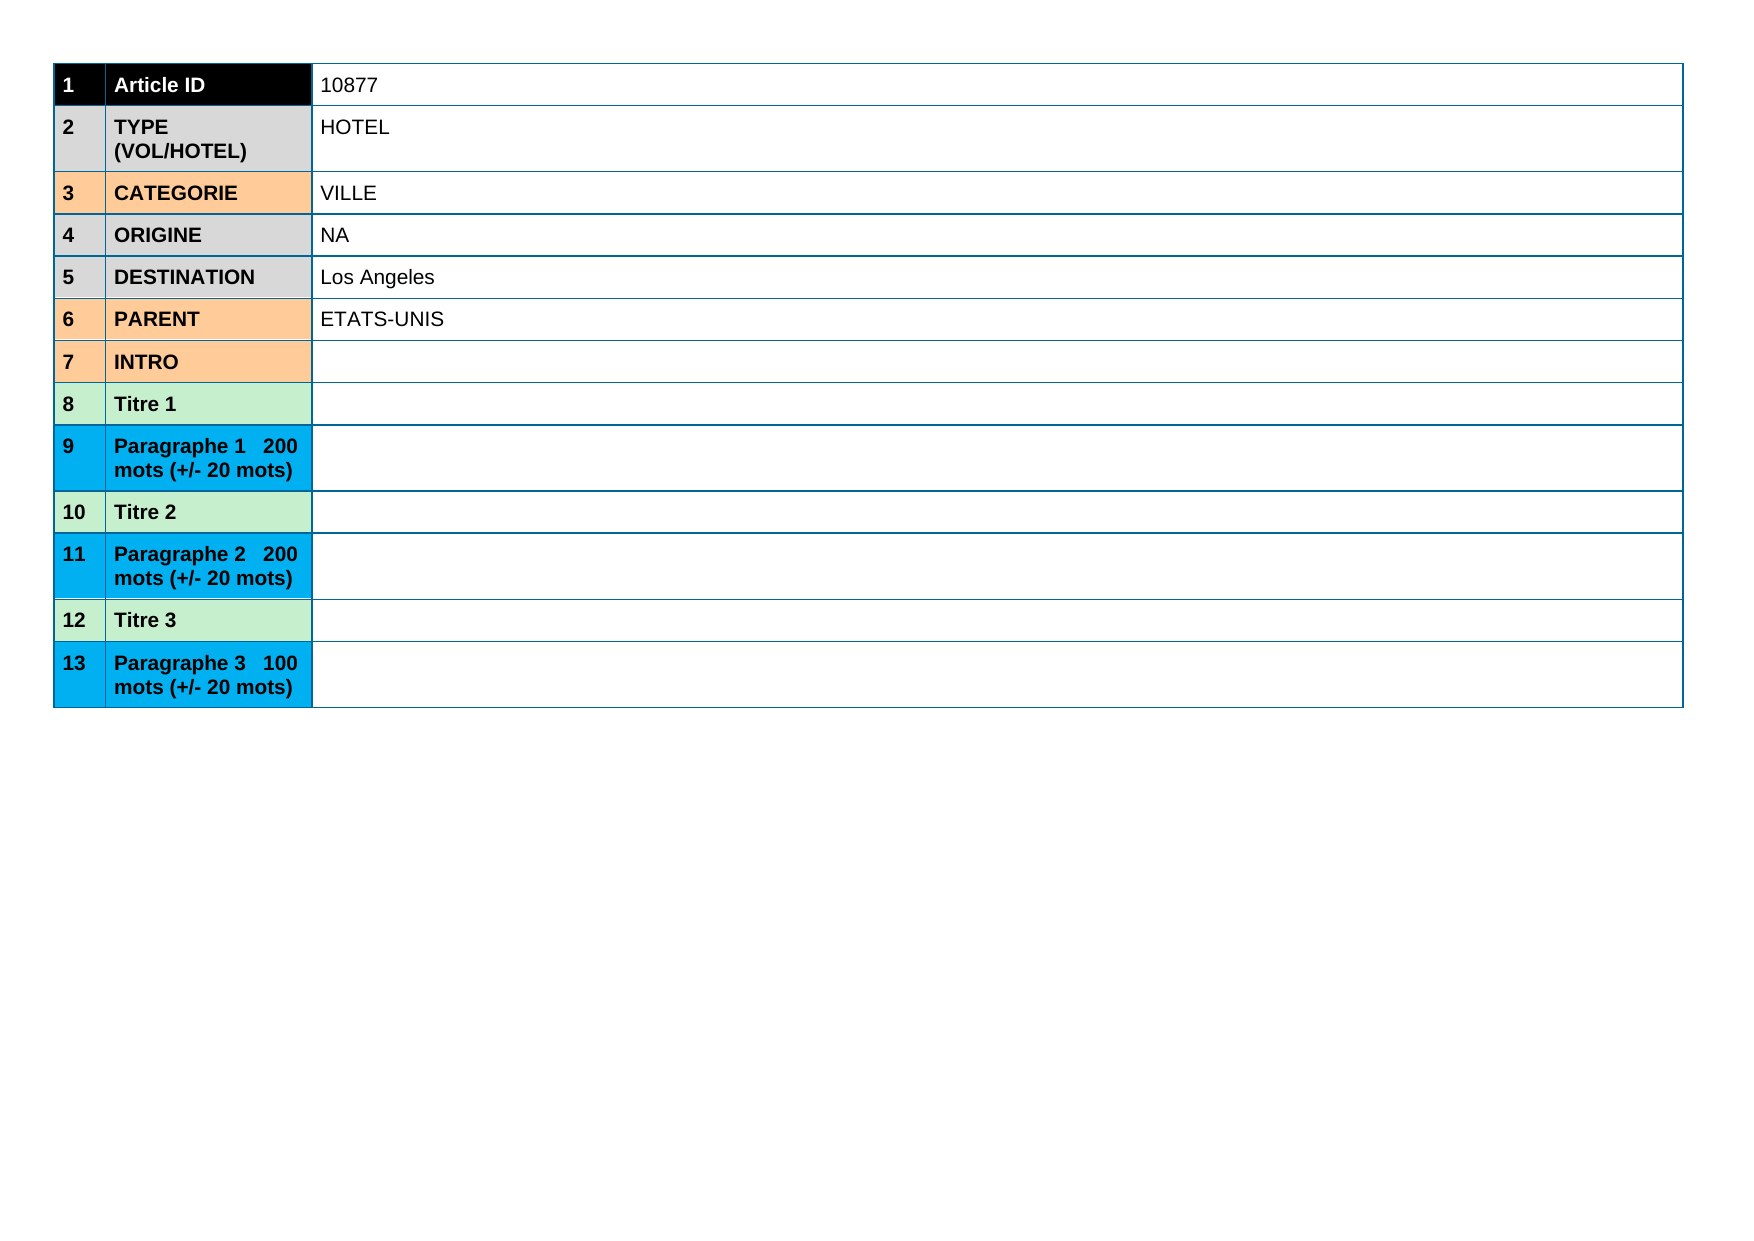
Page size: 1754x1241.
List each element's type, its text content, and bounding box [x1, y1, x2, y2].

table_cell Paragraphe 1 200 mots (+/- 20 mots) [106, 426, 311, 490]
table_cell 13 [55, 642, 105, 707]
table_cell [313, 426, 1682, 490]
table_cell [313, 341, 1682, 382]
table_cell 4 [55, 215, 105, 255]
table_cell Titre 3 [106, 600, 311, 641]
table_cell PARENT [106, 299, 311, 339]
table_cell [313, 492, 1682, 532]
table_cell 9 [55, 426, 105, 490]
table_cell ORIGINE [106, 215, 311, 255]
table_cell CATEGORIE [106, 172, 311, 213]
table_cell Titre 1 [106, 383, 311, 424]
table_cell 2 [55, 106, 105, 171]
table_cell [313, 600, 1682, 641]
table_cell HOTEL [313, 106, 1682, 171]
table_cell 8 [55, 383, 105, 424]
table_cell Los Angeles [313, 257, 1682, 297]
table_header 10877 [313, 64, 1682, 105]
table_cell INTRO [106, 341, 311, 382]
table_cell [313, 642, 1682, 707]
table_cell ETATS-UNIS [313, 299, 1682, 339]
table_cell 6 [55, 299, 105, 339]
table_cell 11 [55, 534, 105, 598]
table_cell 12 [55, 600, 105, 641]
table_cell [313, 383, 1682, 424]
table_header 1 [55, 64, 105, 105]
table_cell 3 [55, 172, 105, 213]
table_cell DESTINATION [106, 257, 311, 297]
table_cell TYPE (VOL/HOTEL) [106, 106, 311, 171]
table_cell 5 [55, 257, 105, 297]
table_cell 7 [55, 341, 105, 382]
table_cell Paragraphe 2 200 mots (+/- 20 mots) [106, 534, 311, 598]
table_cell Titre 2 [106, 492, 311, 532]
table_cell VILLE [313, 172, 1682, 213]
table_cell 10 [55, 492, 105, 532]
table_cell [313, 534, 1682, 598]
table_cell Paragraphe 3 100 mots (+/- 20 mots) [106, 642, 311, 707]
table_cell NA [313, 215, 1682, 255]
table_header Article ID [106, 64, 311, 105]
